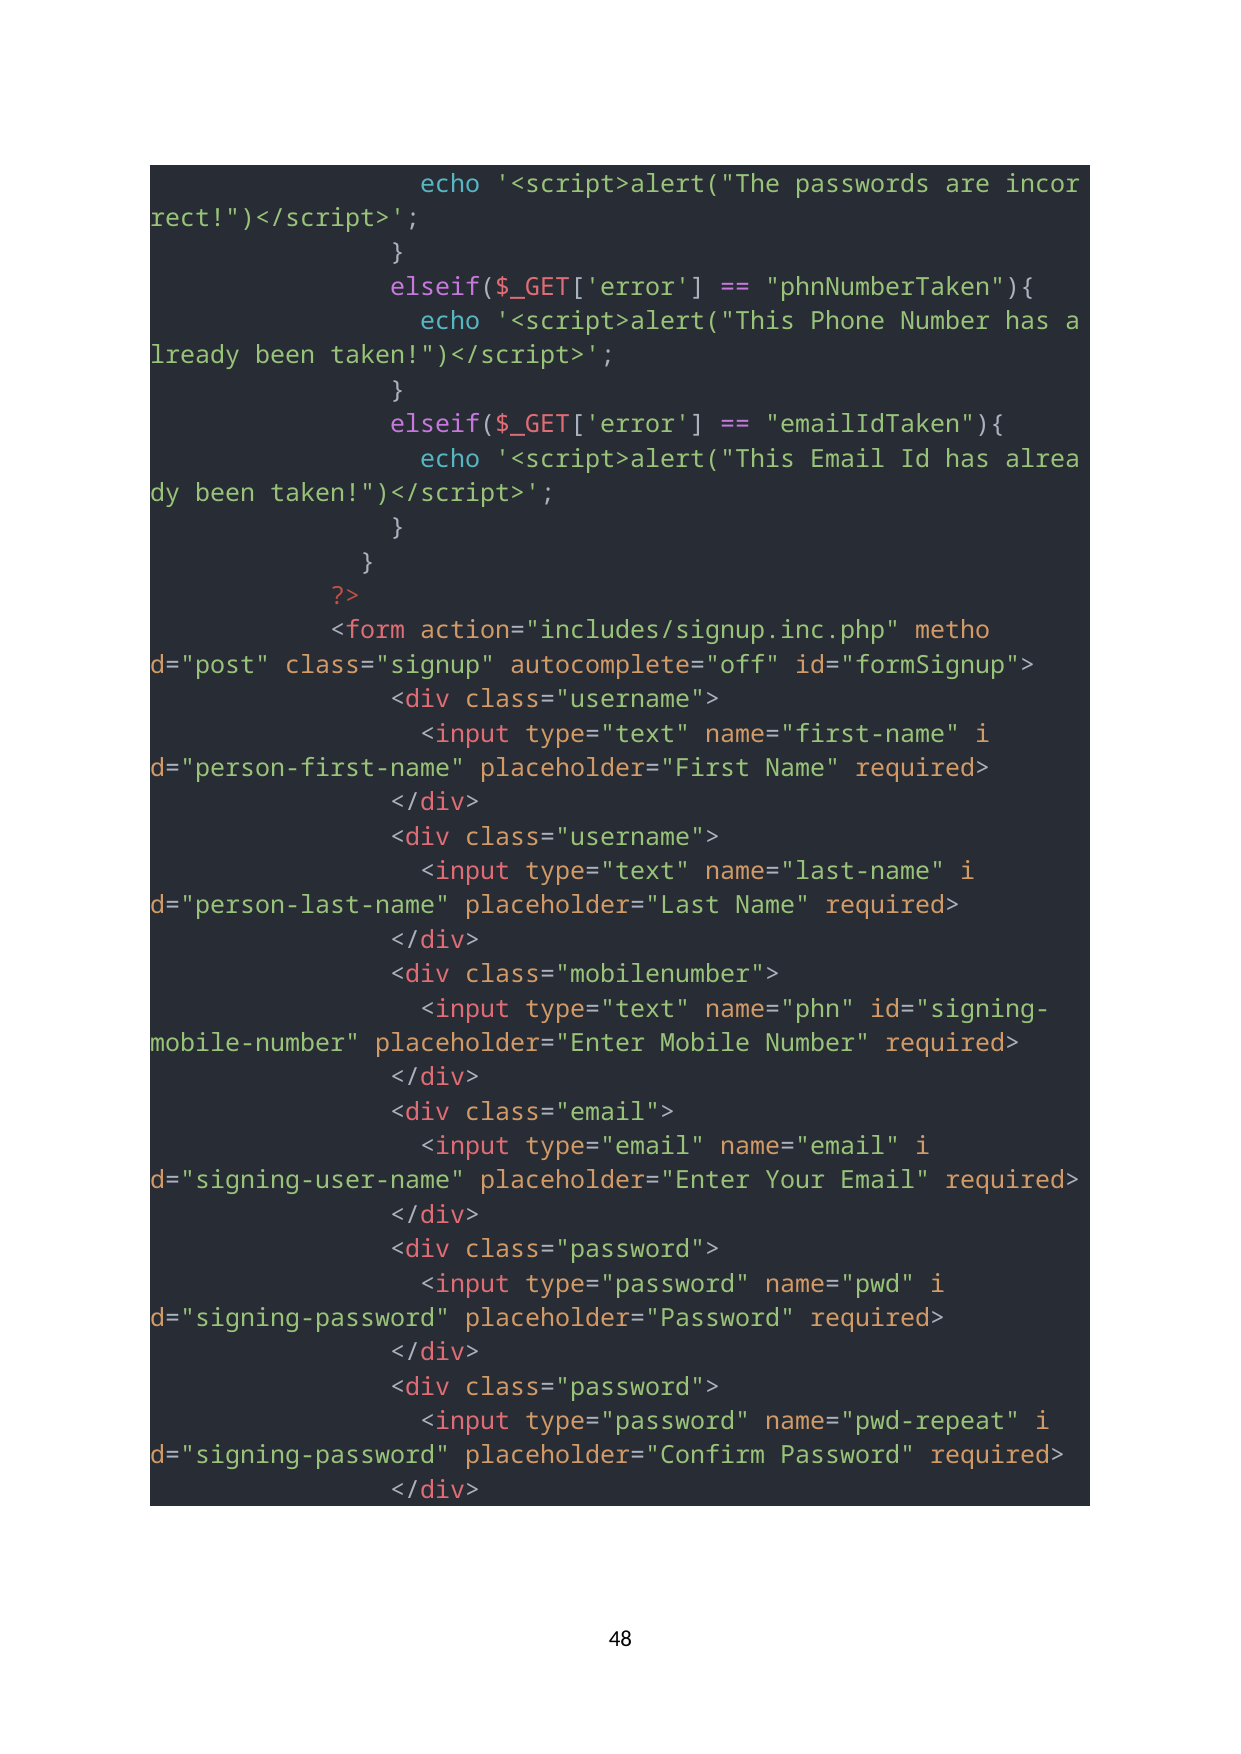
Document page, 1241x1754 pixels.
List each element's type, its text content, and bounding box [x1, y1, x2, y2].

text <div class="username"> [150, 818, 1090, 852]
text <div class="password"> [150, 1231, 1090, 1265]
text } [150, 543, 1090, 577]
text </div> [150, 921, 1090, 956]
text <input type="text" name="last-name" id="person-last-name" placeholder="Last Name" required> [150, 852, 1090, 921]
text } [150, 509, 1090, 543]
text <input type="email" name="email" id="signing-user-name" placeholder="Enter Your Email" required> [150, 1127, 1090, 1196]
text </div> [150, 784, 1090, 818]
text </div> [150, 1471, 1090, 1506]
text } [150, 234, 1090, 268]
text <div class="password"> [150, 1368, 1090, 1402]
text <div class="email"> [150, 1093, 1090, 1127]
text } [150, 371, 1090, 406]
text echo '<script>alert("The passwords are incorrect!")</script>'; [150, 165, 1090, 234]
text <input type="password" name="pwd-repeat" id="signing-password" placeholder="Confirm Password" required> [150, 1402, 1090, 1471]
text <div class="username"> [150, 681, 1090, 715]
text elseif($_GET['error'] == "emailIdTaken"){ [150, 406, 1090, 440]
text </div> [150, 1059, 1090, 1093]
text <input type="text" name="phn" id="signing-mobile-number" placeholder="Enter Mobile Number" required> [150, 990, 1090, 1059]
text <form action="includes/signup.inc.php" method="post" class="signup" autocomplete="off" id="formSignup"> [150, 612, 1090, 681]
text echo '<script>alert("This Phone Number has already been taken!")</script>'; [150, 302, 1090, 371]
text <div class="mobilenumber"> [150, 956, 1090, 990]
text elseif($_GET['error'] == "phnNumberTaken"){ [150, 268, 1090, 302]
text </div> [150, 1196, 1090, 1231]
text echo '<script>alert("This Email Id has already been taken!")</script>'; [150, 440, 1090, 509]
text <input type="password" name="pwd" id="signing-password" placeholder="Password" required> [150, 1265, 1090, 1334]
text </div> [150, 1334, 1090, 1368]
text ?> [150, 577, 1090, 612]
text <input type="text" name="first-name" id="person-first-name" placeholder="First Name" required> [150, 715, 1090, 784]
